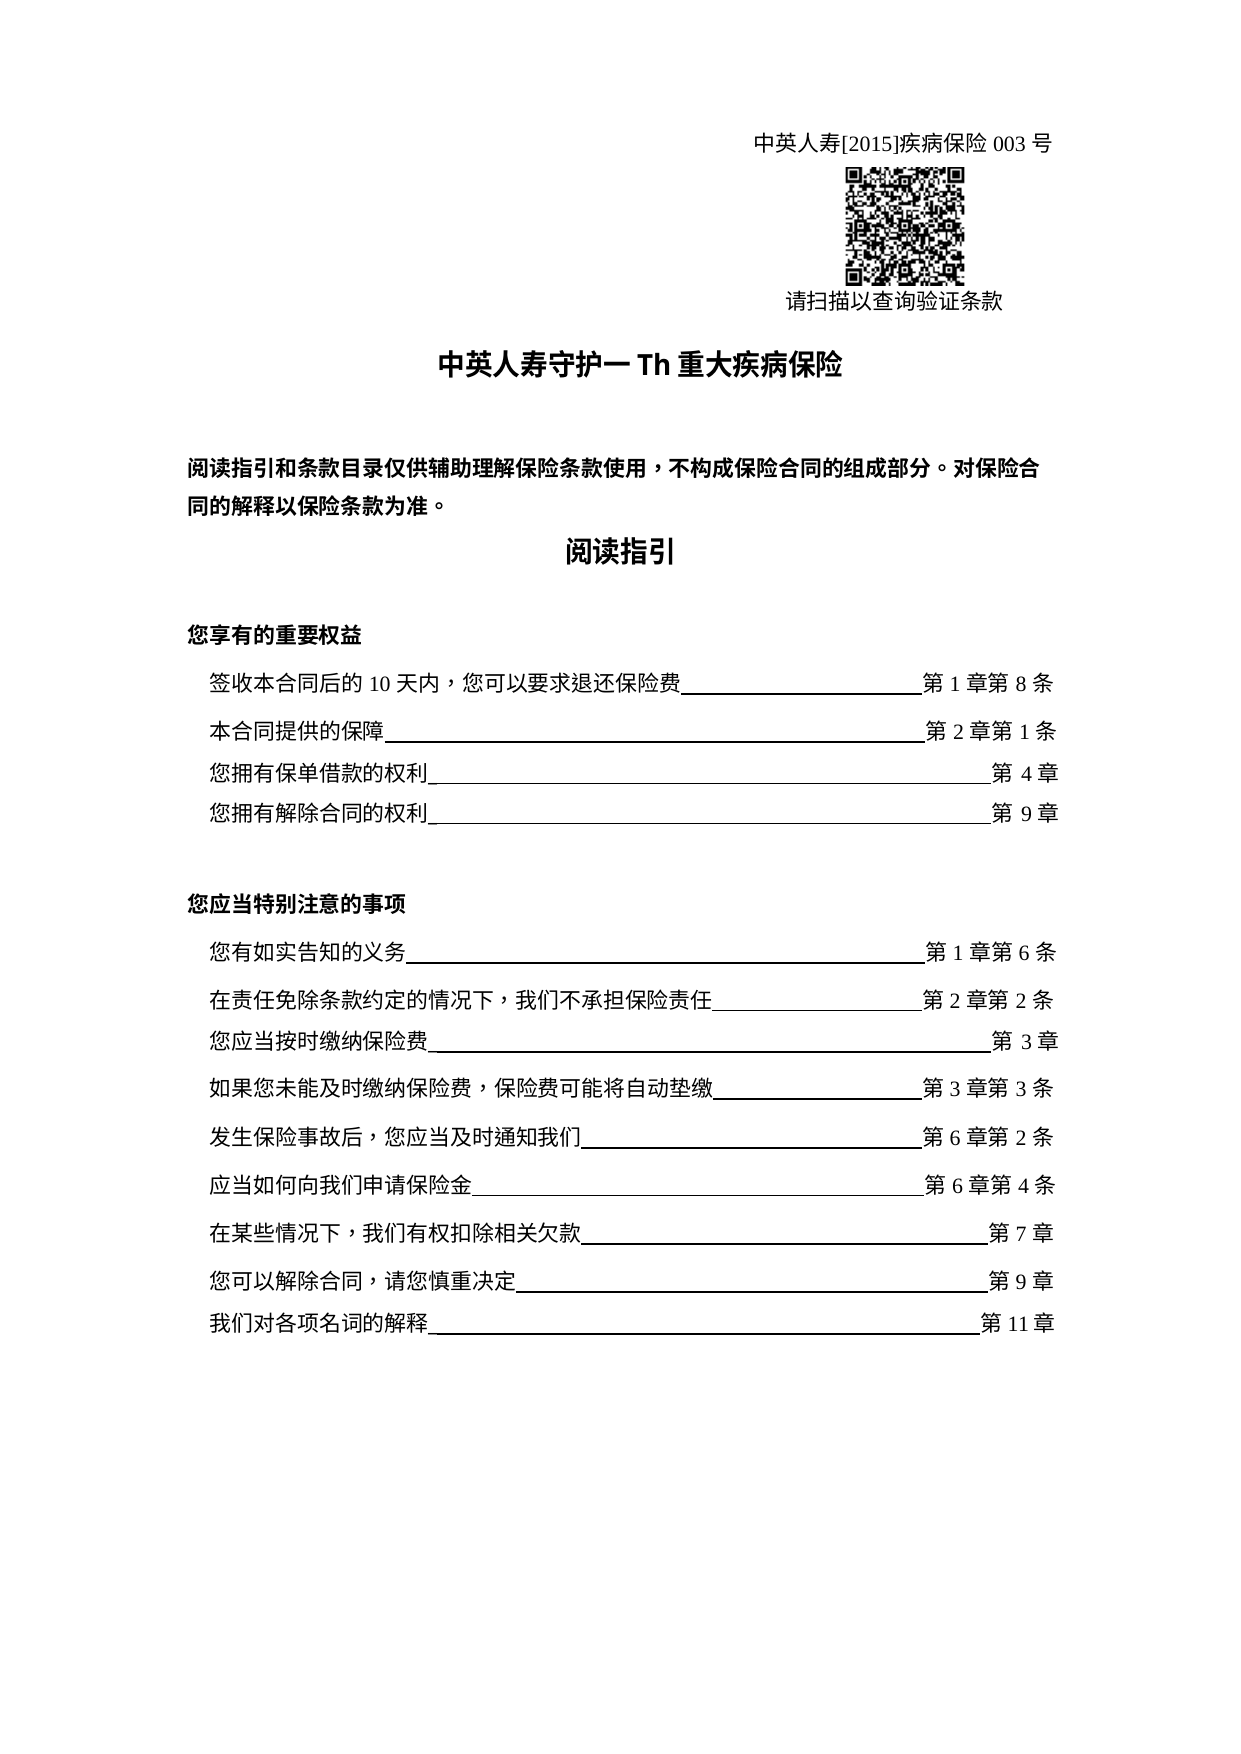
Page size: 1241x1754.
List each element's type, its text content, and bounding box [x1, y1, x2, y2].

text 阅读指引和条款目录仅供辅助理解保险条款使用，不构成保险合同的组成部分。对保险合同的解释以保险条款为准。 [187, 453, 1053, 521]
text 您拥有解除合同的权利_ 第9 章 [209, 798, 1065, 827]
text 中英人寿守护一Th重大疾病保险 [437, 344, 1065, 384]
text 我们对各项名词的解释_ 第 11 章 [209, 1308, 1065, 1337]
text 阅读指引 [563, 531, 678, 571]
picture [845, 167, 965, 286]
text 您应当特别注意的事项 [187, 889, 1065, 919]
text 本合同提供的保障 第 2 章第 1 条 [209, 716, 1065, 746]
text 您拥有保单借款的权利_ 第4 章 [209, 757, 1065, 787]
text 发生保险事故后，您应当及时通知我们 第 6 章第 2 条 [209, 1122, 1065, 1152]
text 中英人寿[2015]疾病保险 003 号 [754, 128, 1065, 158]
text 如果您未能及时缴纳保险费，保险费可能将自动垫缴 第 3 章第 3 条 [209, 1073, 1065, 1103]
text 在责任免除条款约定的情况下，我们不承担保险责任 第 2 章第 2 条 [209, 985, 1065, 1014]
text 在某些情况下，我们有权扣除相关欠款 第 7 章 [209, 1218, 1065, 1248]
text 您可以解除合同，请您慎重决定 第 9 章 [209, 1266, 1065, 1296]
text 签收本合同后的 10 天内，您可以要求退还保险费 第 1 章第 8 条 [209, 668, 1065, 698]
text 您享有的重要权益 [187, 621, 1065, 650]
text 您有如实告知的义务 第 1 章第 6 条 [209, 937, 1065, 967]
text 应当如何向我们申请保险金 第 6 章第 4 条 [209, 1170, 1065, 1199]
text 您应当按时缴纳保险费_ 第3 章 [209, 1026, 1065, 1056]
